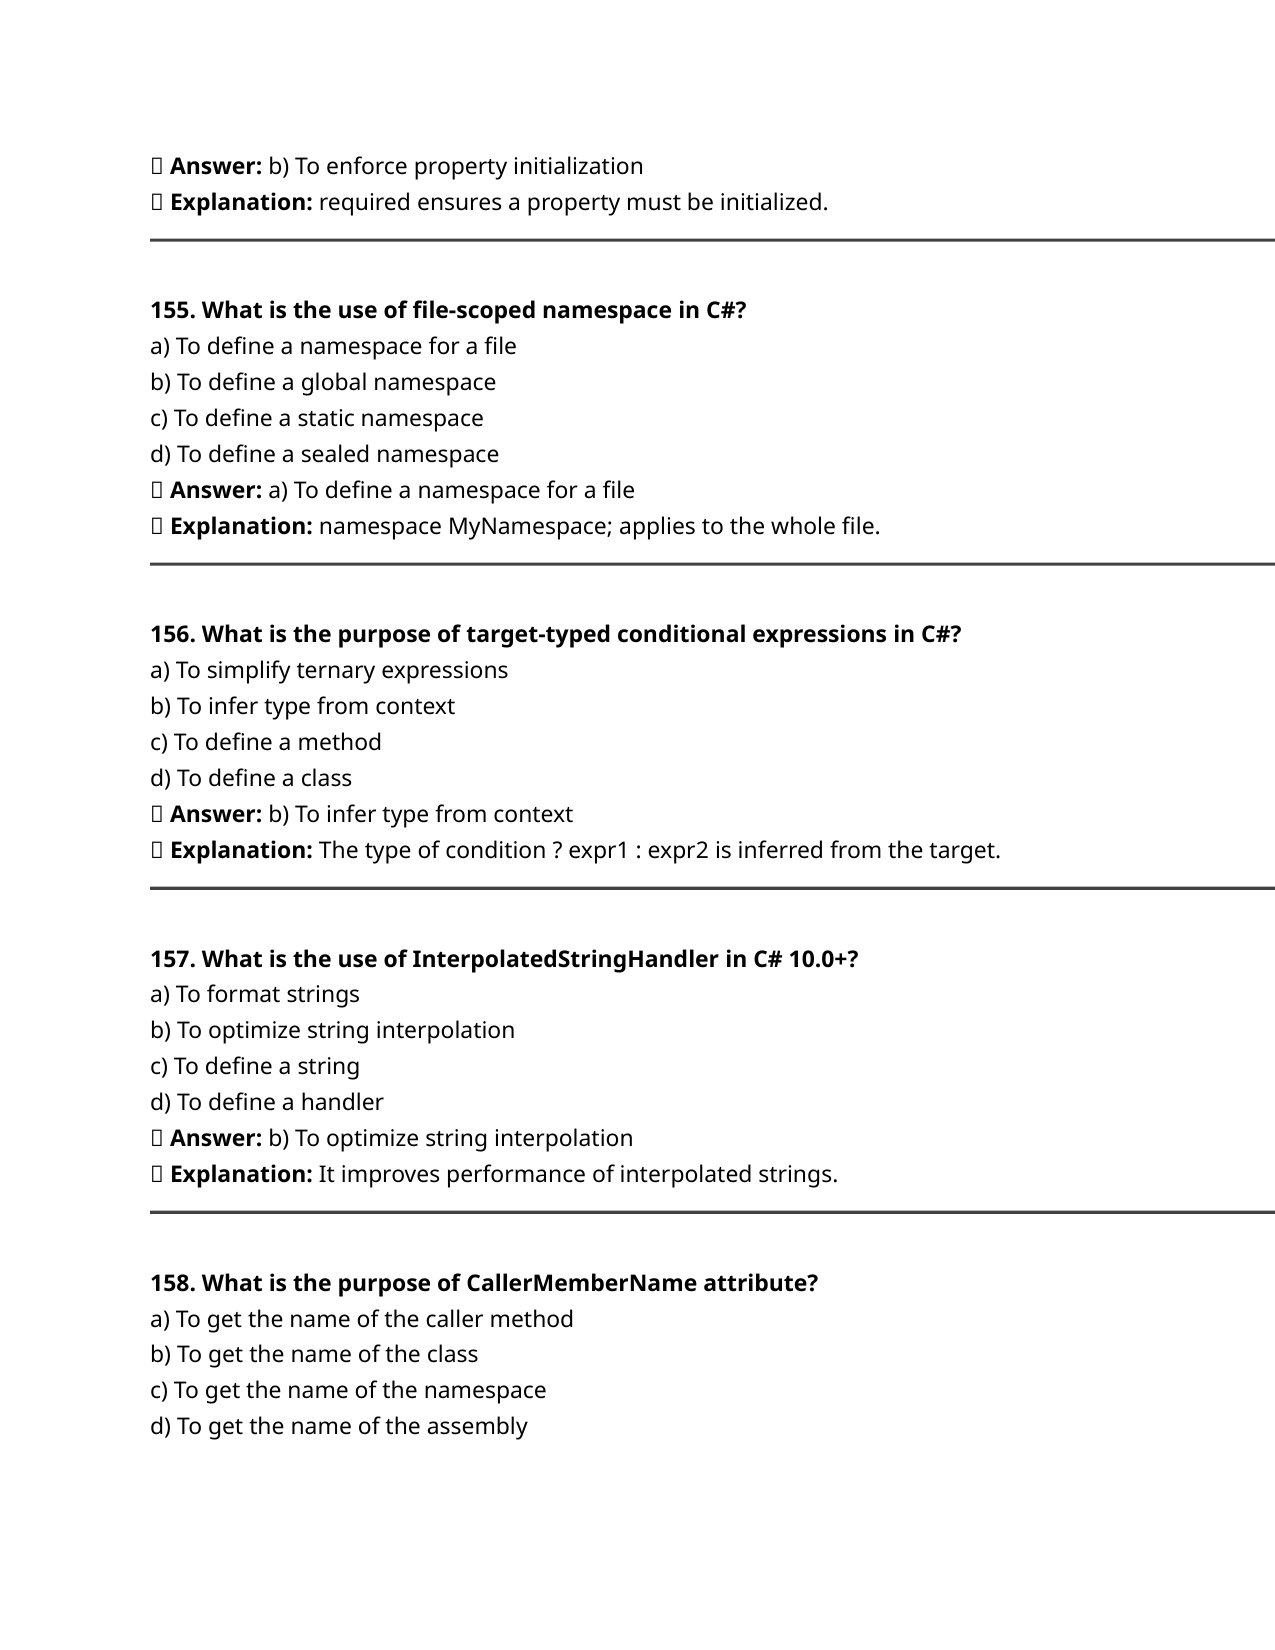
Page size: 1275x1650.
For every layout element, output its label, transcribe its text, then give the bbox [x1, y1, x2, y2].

text 155. What is the use of file-scoped namespace in C#? a) To define a namespace for a file b) To define a global namespace c) To define a static namespace d) To define a sealed namespace ✅ Answer: a) To define a namespace for a file 💡 Explanation: namespace MyNamespace; applies to the whole file. [150, 294, 1125, 541]
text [150, 150, 1125, 217]
text 156. What is the purpose of target-typed conditional expressions in C#? a) To simplify ternary expressions b) To infer type from context c) To define a method d) To define a class ✅ Answer: b) To infer type from context 💡 Explanation: The type of condition ? expr1 : expr2 is inferred from the target. [150, 618, 1125, 865]
text 157. What is the use of InterpolatedStringHandler in C# 10.0+? a) To format strings b) To optimize string interpolation c) To define a string d) To define a handler ✅ Answer: b) To optimize string interpolation 💡 Explanation: It improves performance of interpolated strings. [150, 942, 1125, 1189]
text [150, 1267, 1125, 1442]
